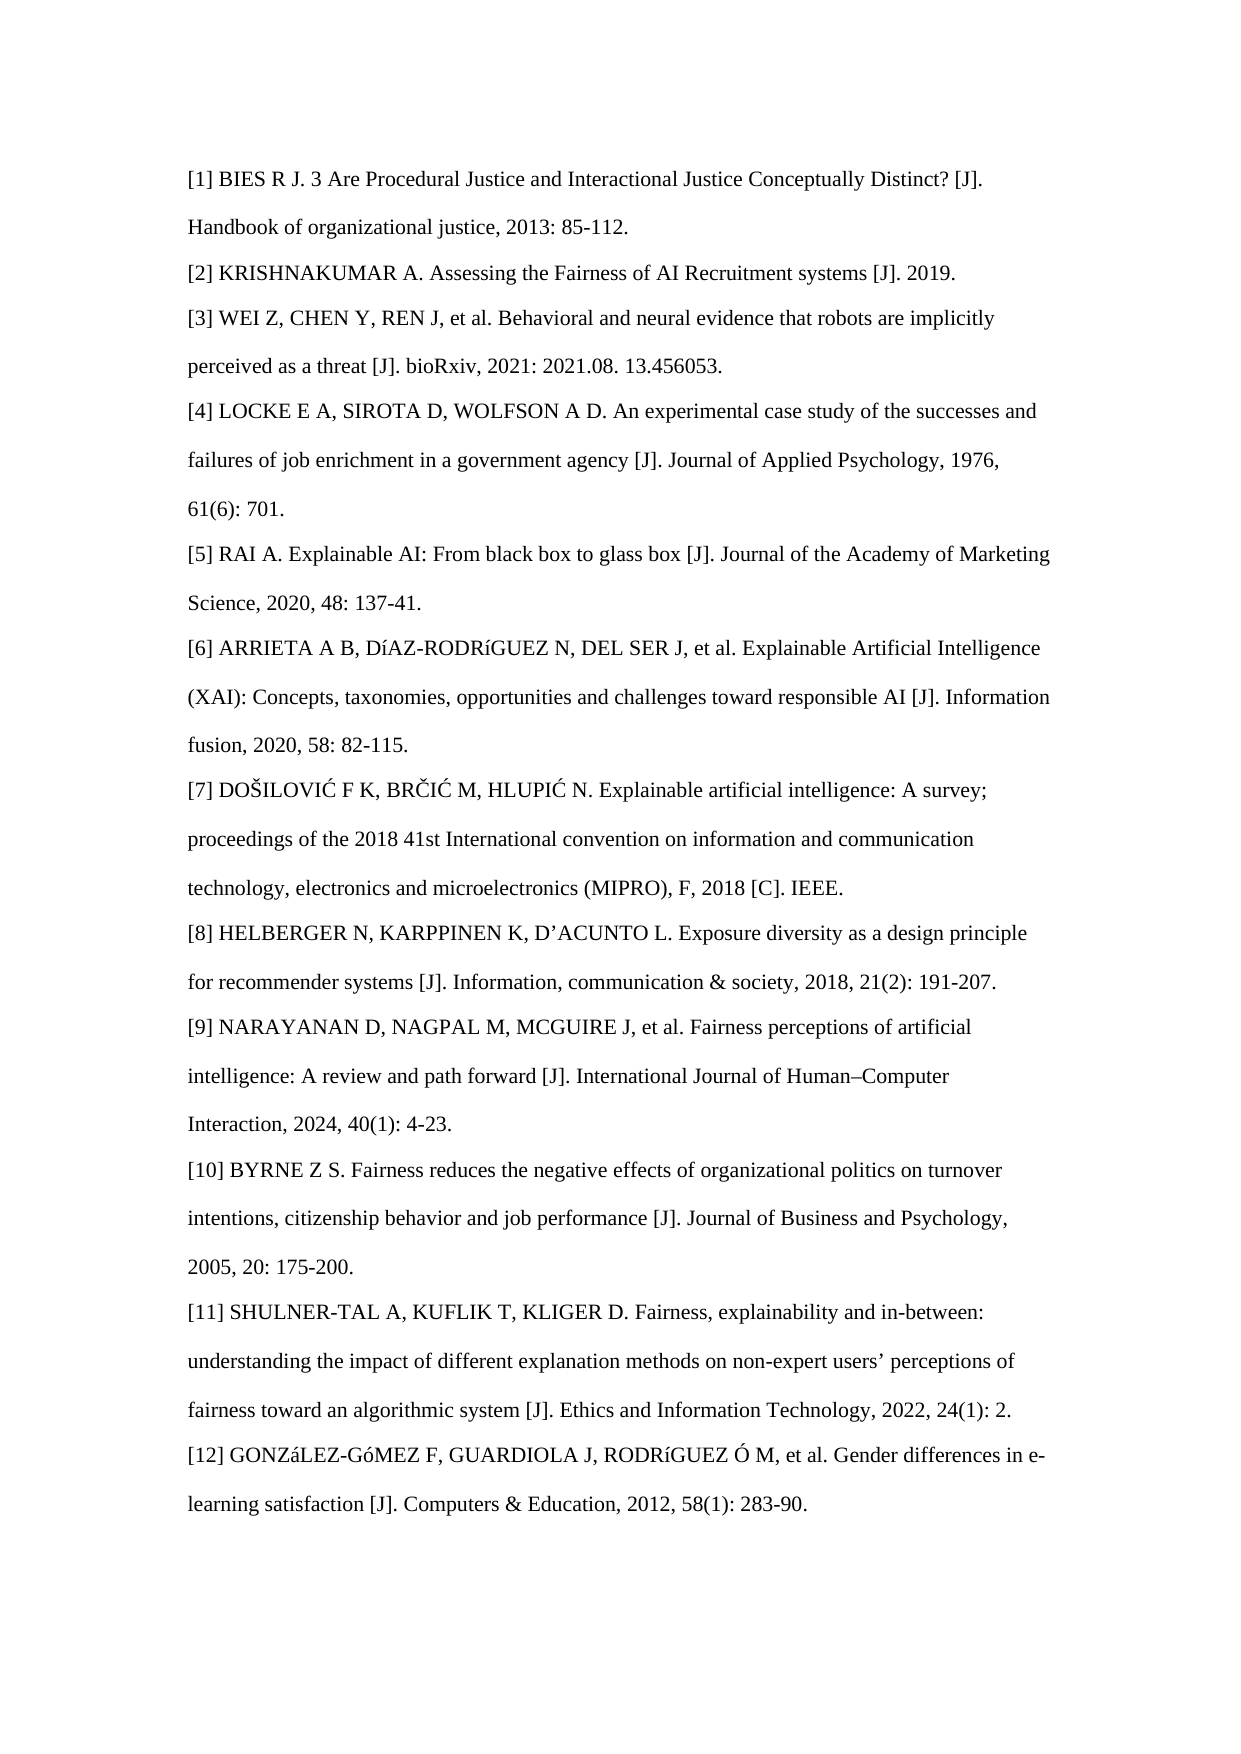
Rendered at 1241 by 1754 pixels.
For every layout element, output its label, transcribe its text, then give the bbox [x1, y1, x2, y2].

text [12] GONZáLEZ-GóMEZ F, GUARDIOLA J, RODRíGUEZ Ó M, et al. Gender differences in e-learning satisfaction [J]. Computers & Education, 2012, 58(1): 283-90. [187, 1438, 1053, 1519]
text [6] ARRIETA A B, DíAZ-RODRíGUEZ N, DEL SER J, et al. Explainable Artificial Intelligence (XAI): Concepts, taxonomies, opportunities and challenges toward responsible AI [J]. Information fusion, 2020, 58: 82-115. [187, 631, 1053, 761]
text [8] HELBERGER N, KARPPINEN K, D’ACUNTO L. Exposure diversity as a design principle for recommender systems [J]. Information, communication & society, 2018, 21(2): 191-207. [187, 916, 1053, 998]
text [9] NARAYANAN D, NAGPAL M, MCGUIRE J, et al. Fairness perceptions of artificial intelligence: A review and path forward [J]. International Journal of Human–Computer Interaction, 2024, 40(1): 4-23. [187, 1010, 1053, 1140]
text [4] LOCKE E A, SIROTA D, WOLFSON A D. An experimental case study of the successes and failures of job enrichment in a government agency [J]. Journal of Applied Psychology, 1976, 61(6): 701. [187, 395, 1053, 525]
text [11] SHULNER-TAL A, KUFLIK T, KLIGER D. Fairness, explainability and in-between: understanding the impact of different explanation methods on non-expert users’ perceptions of fairness toward an algorithmic system [J]. Ethics and Information Technology, 2022, 24(1): 2. [187, 1296, 1053, 1426]
text [2] KRISHNAKUMAR A. Assessing the Fairness of AI Recruitment systems [J]. 2019. [187, 256, 1053, 288]
text [1] BIES R J. 3 Are Procedural Justice and Interactional Justice Conceptually Distinct? [J]. Handbook of organizational justice, 2013: 85-112. [187, 162, 1053, 243]
text [7] DOŠILOVIĆ F K, BRČIĆ M, HLUPIĆ N. Explainable artificial intelligence: A survey; proceedings of the 2018 41st International convention on information and communication technology, electronics and microelectronics (MIPRO), F, 2018 [C]. IEEE. [187, 774, 1053, 904]
text [3] WEI Z, CHEN Y, REN J, et al. Behavioral and neural evidence that robots are implicitly perceived as a threat [J]. bioRxiv, 2021: 2021.08. 13.456053. [187, 301, 1053, 382]
text [5] RAI A. Explainable AI: From black box to glass box [J]. Journal of the Academy of Marketing Science, 2020, 48: 137-41. [187, 537, 1053, 619]
text [10] BYRNE Z S. Fairness reduces the negative effects of organizational politics on turnover intentions, citizenship behavior and job performance [J]. Journal of Business and Psychology, 2005, 20: 175-200. [187, 1153, 1053, 1283]
